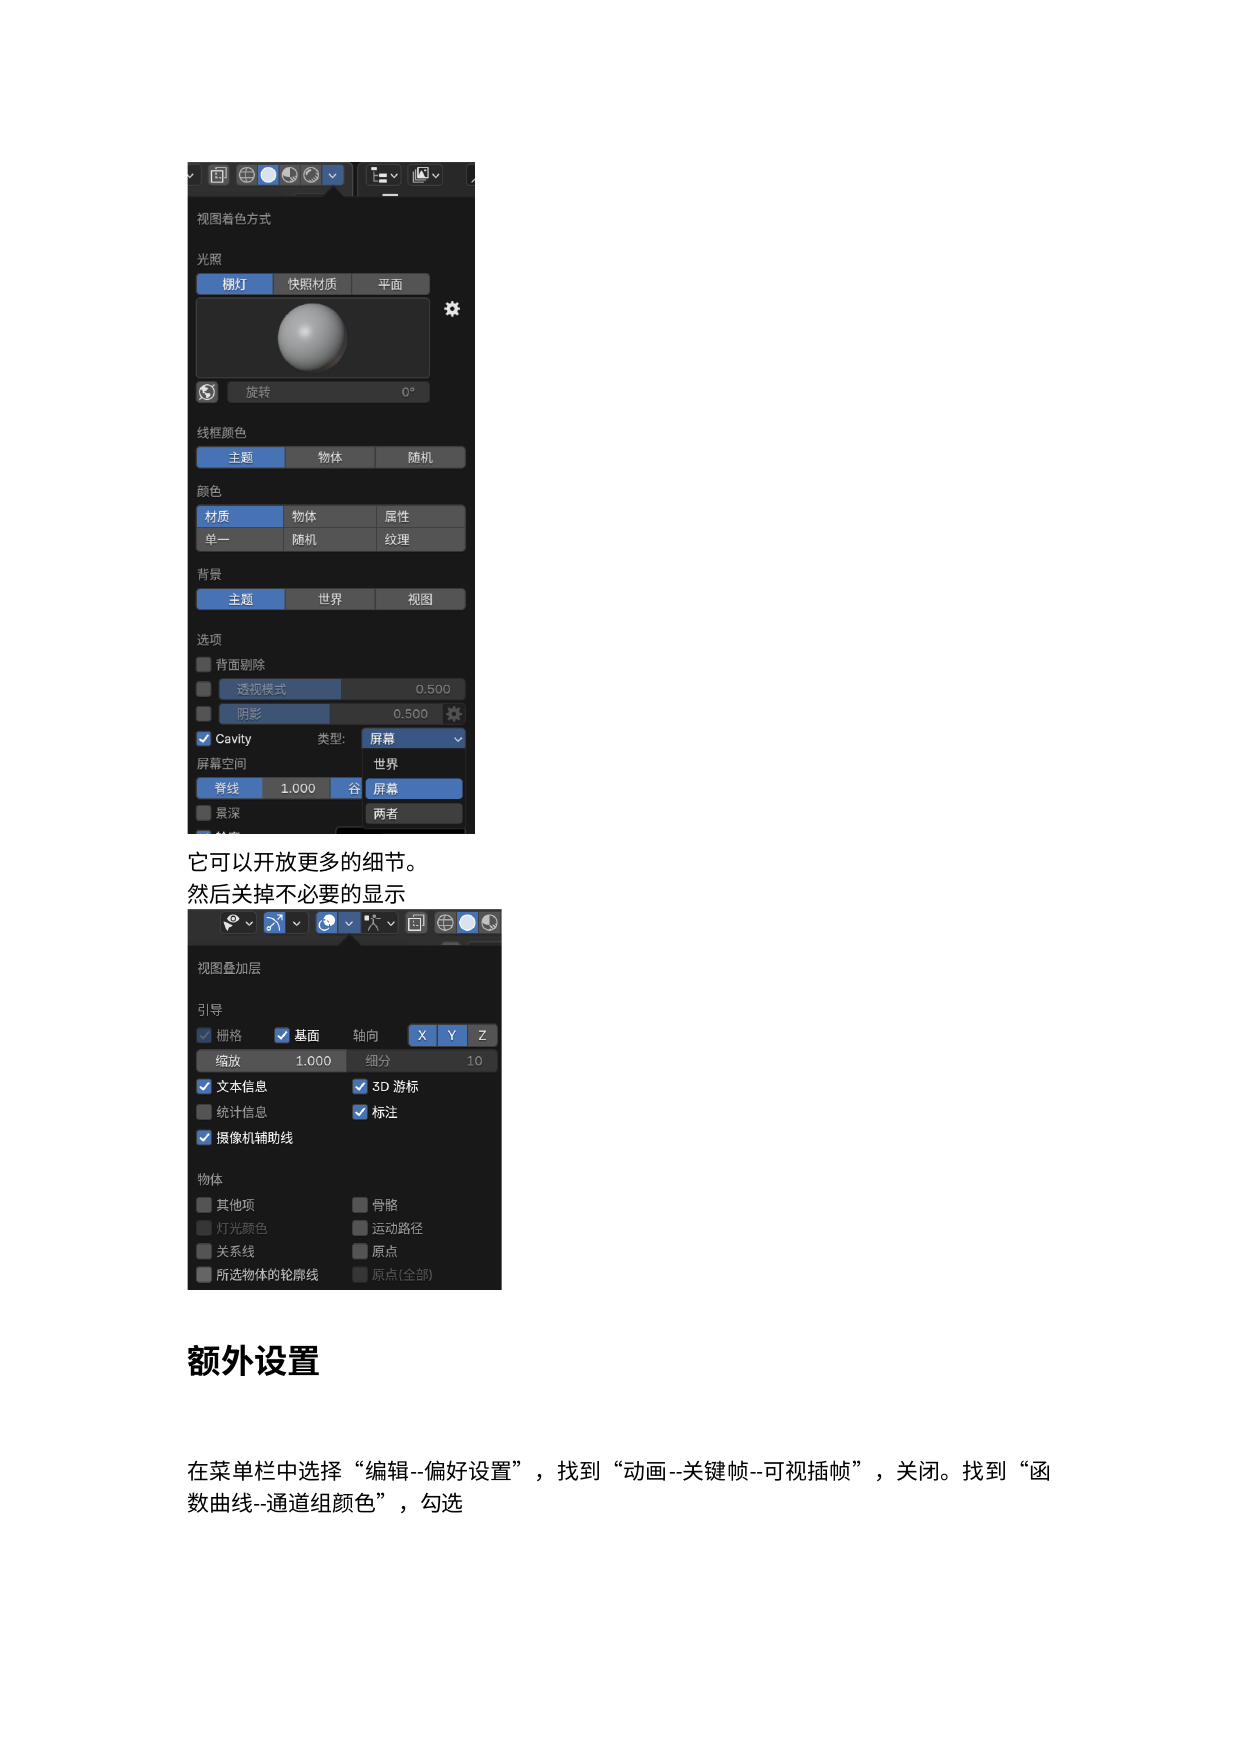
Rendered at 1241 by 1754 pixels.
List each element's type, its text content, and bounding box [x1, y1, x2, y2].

subtitle 额外设置 [187, 1327, 1053, 1392]
text 它可以开放更多的细节。 [187, 844, 1053, 877]
picture [187, 909, 502, 1290]
text 在菜单栏中选择“编辑--偏好设置”，找到“动画--关键帧--可视插帧”，关闭。找到“函数曲线--通道组颜色”，勾选 [187, 1453, 1053, 1518]
picture [187, 162, 475, 834]
text 然后关掉不必要的显示 [187, 877, 1053, 909]
